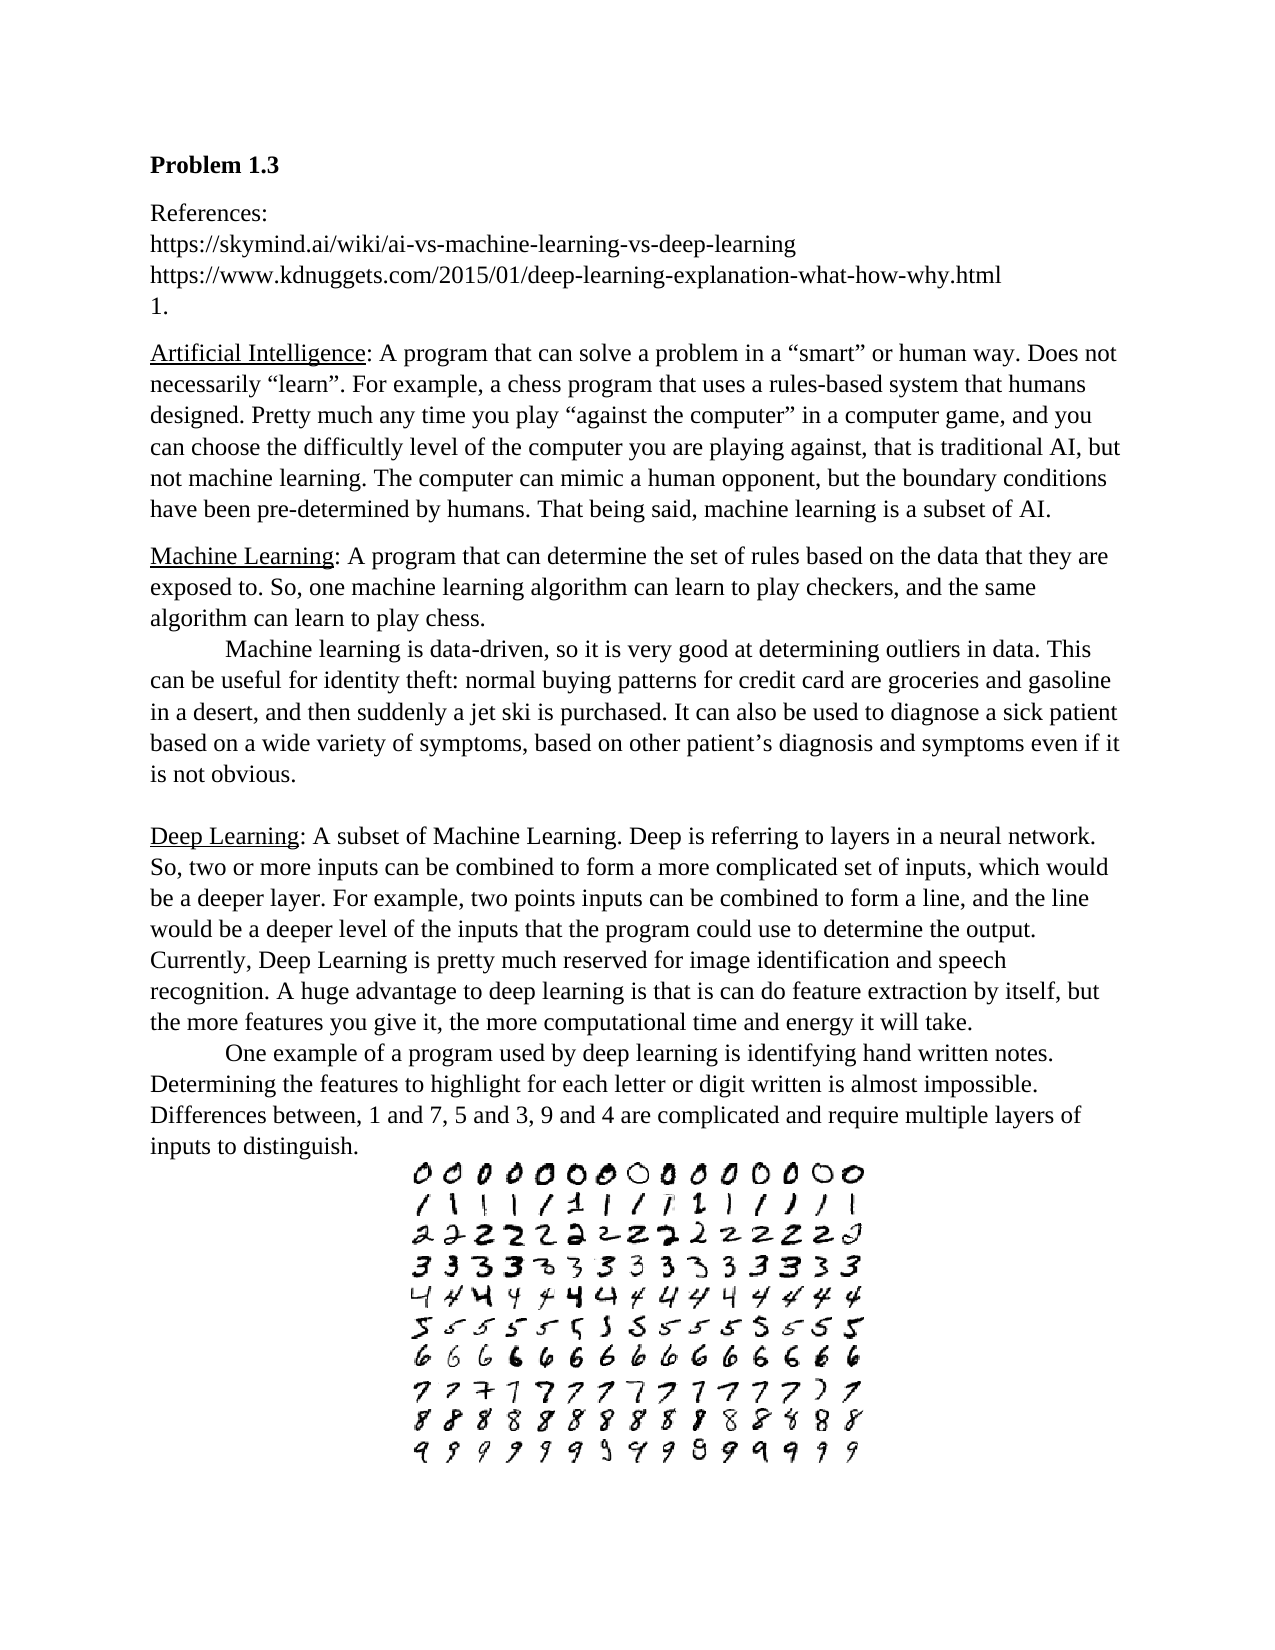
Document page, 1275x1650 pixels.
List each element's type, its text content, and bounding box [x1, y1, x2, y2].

text Deep Learning: A subset of Machine Learning. Deep is referring to layers in a neural network. So, two or more inputs can be combined to form a more complicated set of inputs, which would be a deeper layer. For example, two points inputs can be combined to form a line, and the line would be a deeper level of the inputs that the program could use to determine the output. Currently, Deep Learning is pretty much reserved for image identification and speech recognition. A huge advantage to deep learning is that is can do feature extraction by itself, but the more features you give it, the more computational time and energy it will take. [150, 821, 1125, 1036]
text One example of a program used by deep learning is identifying hand written notes. Determining the features to highlight for each letter or digit written is almost impossible. Differences between, 1 and 7, 5 and 3, 9 and 4 are complicated and require multiple layers of inputs to distinguish. [150, 1038, 1125, 1160]
text Machine Learning: A program that can determine the set of rules based on the data that they are exposed to. So, one machine learning algorithm can learn to play checkers, and the same algorithm can learn to play chess. [150, 541, 1125, 632]
text Problem 1.3 [150, 150, 1125, 179]
picture [411, 1162, 864, 1463]
text Machine learning is data-driven, so it is very good at determining outliers in data. This can be useful for identity theft: normal buying patterns for credit card are groceries and gasoline in a desert, and then suddenly a jet ski is purchased. It can also be used to diagnose a sick patient based on a wide variety of symptoms, based on other patient’s diagnosis and symptoms even if it is not obvious. [150, 634, 1125, 787]
text 1. [150, 291, 1125, 319]
text https://skymind.ai/wiki/ai-vs-machine-learning-vs-deep-learning https://www.kdnuggets.com/2015/01/deep-learning-explanation-what-how-why.html [150, 229, 1125, 288]
text Artificial Intelligence: A program that can solve a problem in a “smart” or human way. Does not necessarily “learn”. For example, a chess program that uses a rules-based system that humans designed. Pretty much any time you play “against the computer” in a computer game, and you can choose the difficultly level of the computer you are playing against, that is traditional AI, but not machine learning. The computer can mimic a human opponent, but the boundary conditions have been pre-determined by humans. That being said, machine learning is a subset of AI. [150, 338, 1125, 522]
text References: [150, 198, 1125, 226]
